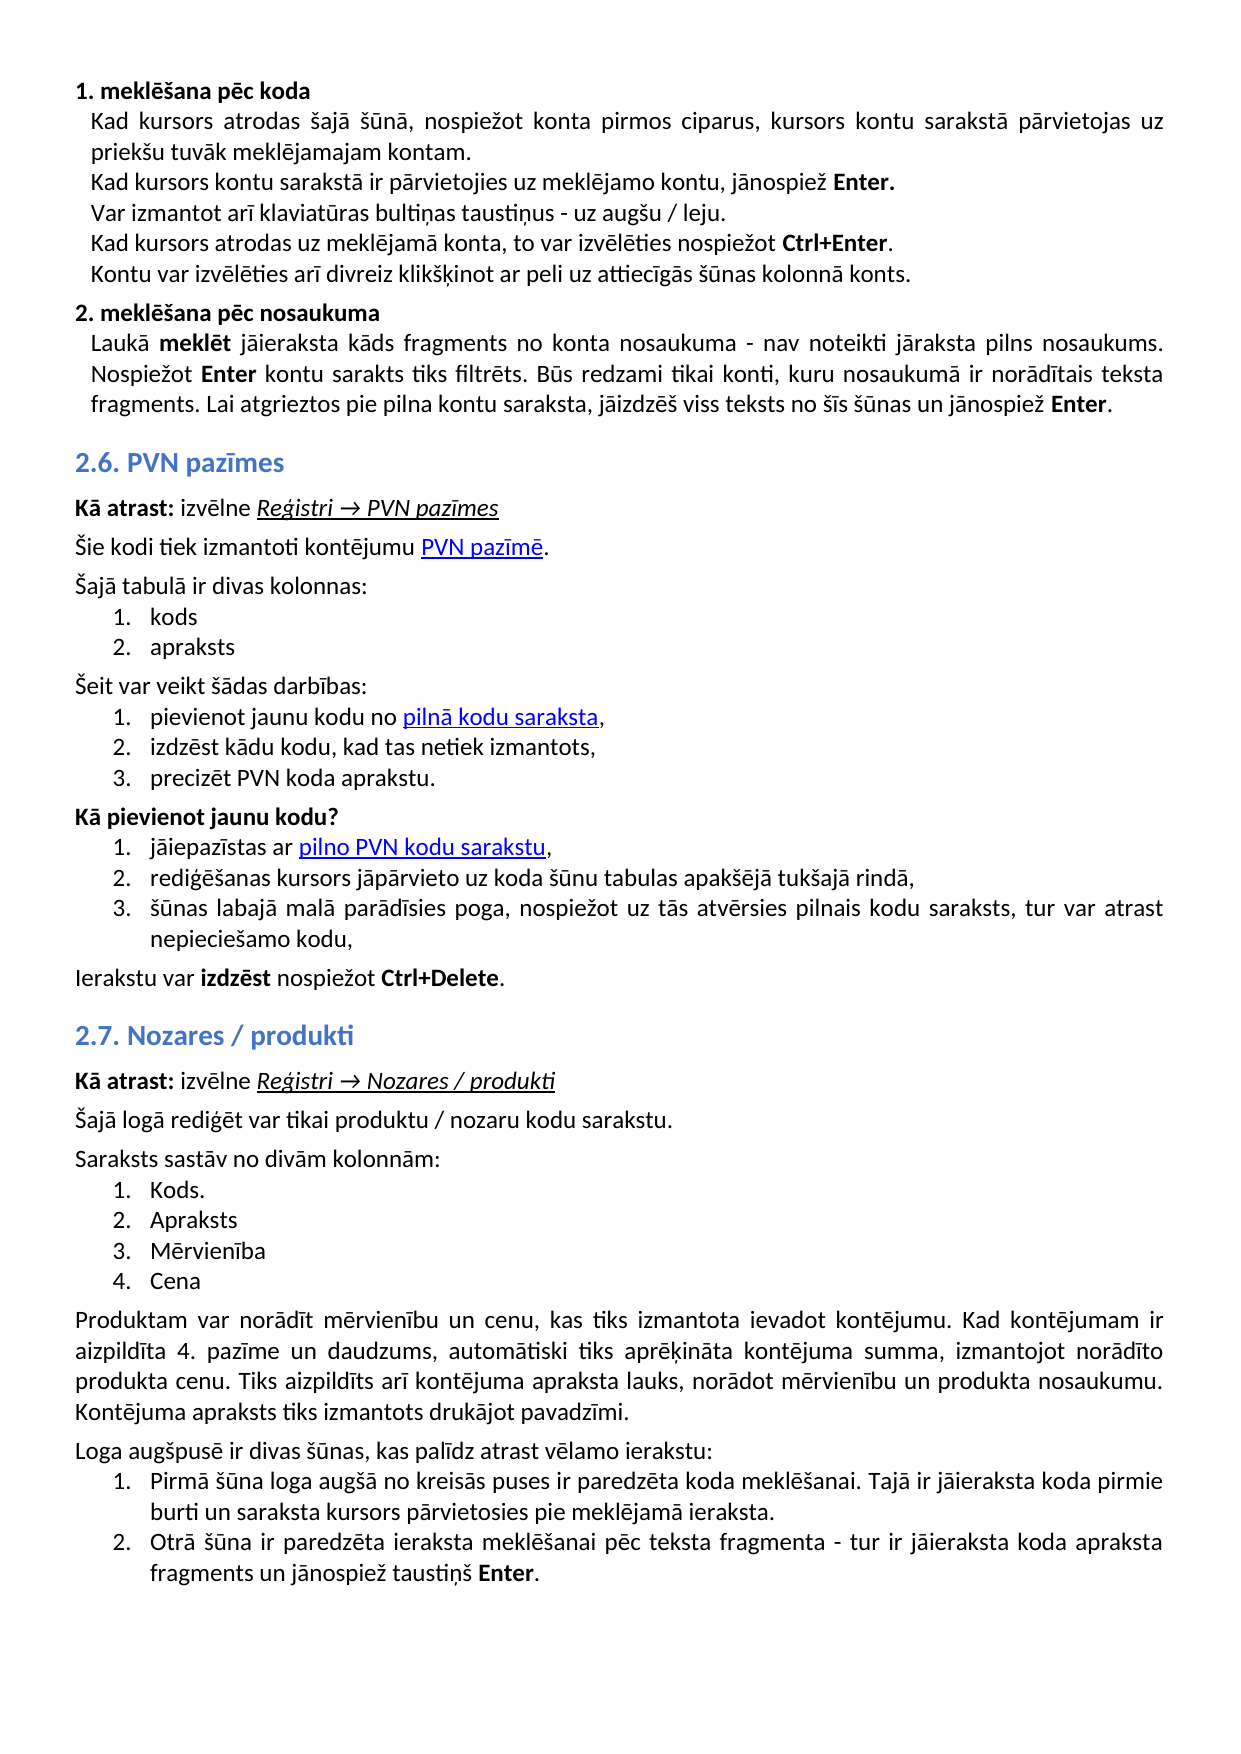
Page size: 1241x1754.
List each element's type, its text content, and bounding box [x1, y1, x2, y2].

text Kad kursors atrodas uz meklējamā konta, to var izvēlēties nospiežot Ctrl+Enter. [91, 228, 1165, 258]
text Šajā logā rediģēt var tikai produktu / nozaru kodu sarakstu. [75, 1104, 1165, 1135]
text Kā atrast: izvēlne Reģistri → Nozares / produkti [75, 1065, 1162, 1096]
list Otrā šūna ir paredzēta ieraksta meklēšanai pēc teksta fragmenta - tur ir jāieraksta koda apraksta fragments un jānospiež taustiņš Enter. [112, 1526, 1165, 1587]
text Šajā tabulā ir divas kolonnas: [75, 570, 1165, 601]
list Mērvienība [112, 1235, 1165, 1265]
text Šeit var veikt šādas darbības: [75, 670, 1165, 701]
list precizēt PVN koda aprakstu. [112, 762, 1165, 792]
list rediģēšanas kursors jāpārvieto uz koda šūnu tabulas apakšējā tukšajā rindā, [112, 862, 1165, 892]
text Saraksts sastāv no divām kolonnām: [75, 1143, 1165, 1174]
list šūnas labajā malā parādīsies poga, nospiežot uz tās atvērsies pilnais kodu saraksts, tur var atrast nepieciešamo kodu, [112, 892, 1165, 953]
list pievienot jaunu kodu no pilnā kodu saraksta, [112, 701, 1165, 731]
text Kā pievienot jaunu kodu? [75, 801, 1165, 831]
text Laukā meklēt jāieraksta kāds fragments no konta nosaukuma - nav noteikti jāraksta pilns nosaukums. Nospiežot Enter kontu sarakts tiks filtrēts. Būs redzami tikai konti, kuru nosaukumā ir norādītais teksta fragments. Lai atgrieztos pie pilna kontu saraksta, jāizdzēš viss teksts no šīs šūnas un jānospiež Enter. [91, 328, 1165, 419]
subtitle PVN pazīmes [75, 444, 1165, 480]
text Var izmantot arī klaviatūras bultiņas taustiņus - uz augšu / leju. [91, 197, 1165, 228]
text Kontu var izvēlēties arī divreiz klikšķinot ar peli uz attiecīgās šūnas kolonnā konts. [91, 258, 1165, 289]
list jāiepazīstas ar pilno PVN kodu sarakstu, [112, 831, 1165, 862]
list kods [112, 601, 1165, 631]
text 1. meklēšana pēc koda [75, 75, 1165, 106]
list apraksts [112, 631, 1165, 662]
text Kad kursors kontu sarakstā ir pārvietojies uz meklējamo kontu, jānospiež Enter. [91, 167, 1165, 197]
text Kā atrast: izvēlne Reģistri → PVN pazīmes [75, 492, 1162, 523]
list Cena [112, 1265, 1165, 1296]
list Apraksts [112, 1204, 1165, 1235]
text 2. meklēšana pēc nosaukuma [75, 297, 1165, 328]
list Kods. [112, 1174, 1165, 1204]
text Šie kodi tiek izmantoti kontējumu PVN pazīmē. [75, 531, 1165, 562]
list izdzēst kādu kodu, kad tas netiek izmantots, [112, 731, 1165, 762]
text Kad kursors atrodas šajā šūnā, nospiežot konta pirmos ciparus, kursors kontu sarakstā pārvietojas uz priekšu tuvāk meklējamajam kontam. [91, 106, 1165, 167]
text Ierakstu var izdzēst nospiežot Ctrl+Delete. [75, 962, 1165, 992]
subtitle Nozares / produkti [75, 1017, 1165, 1053]
text Loga augšpusē ir divas šūnas, kas palīdz atrast vēlamo ierakstu: [75, 1435, 1165, 1465]
